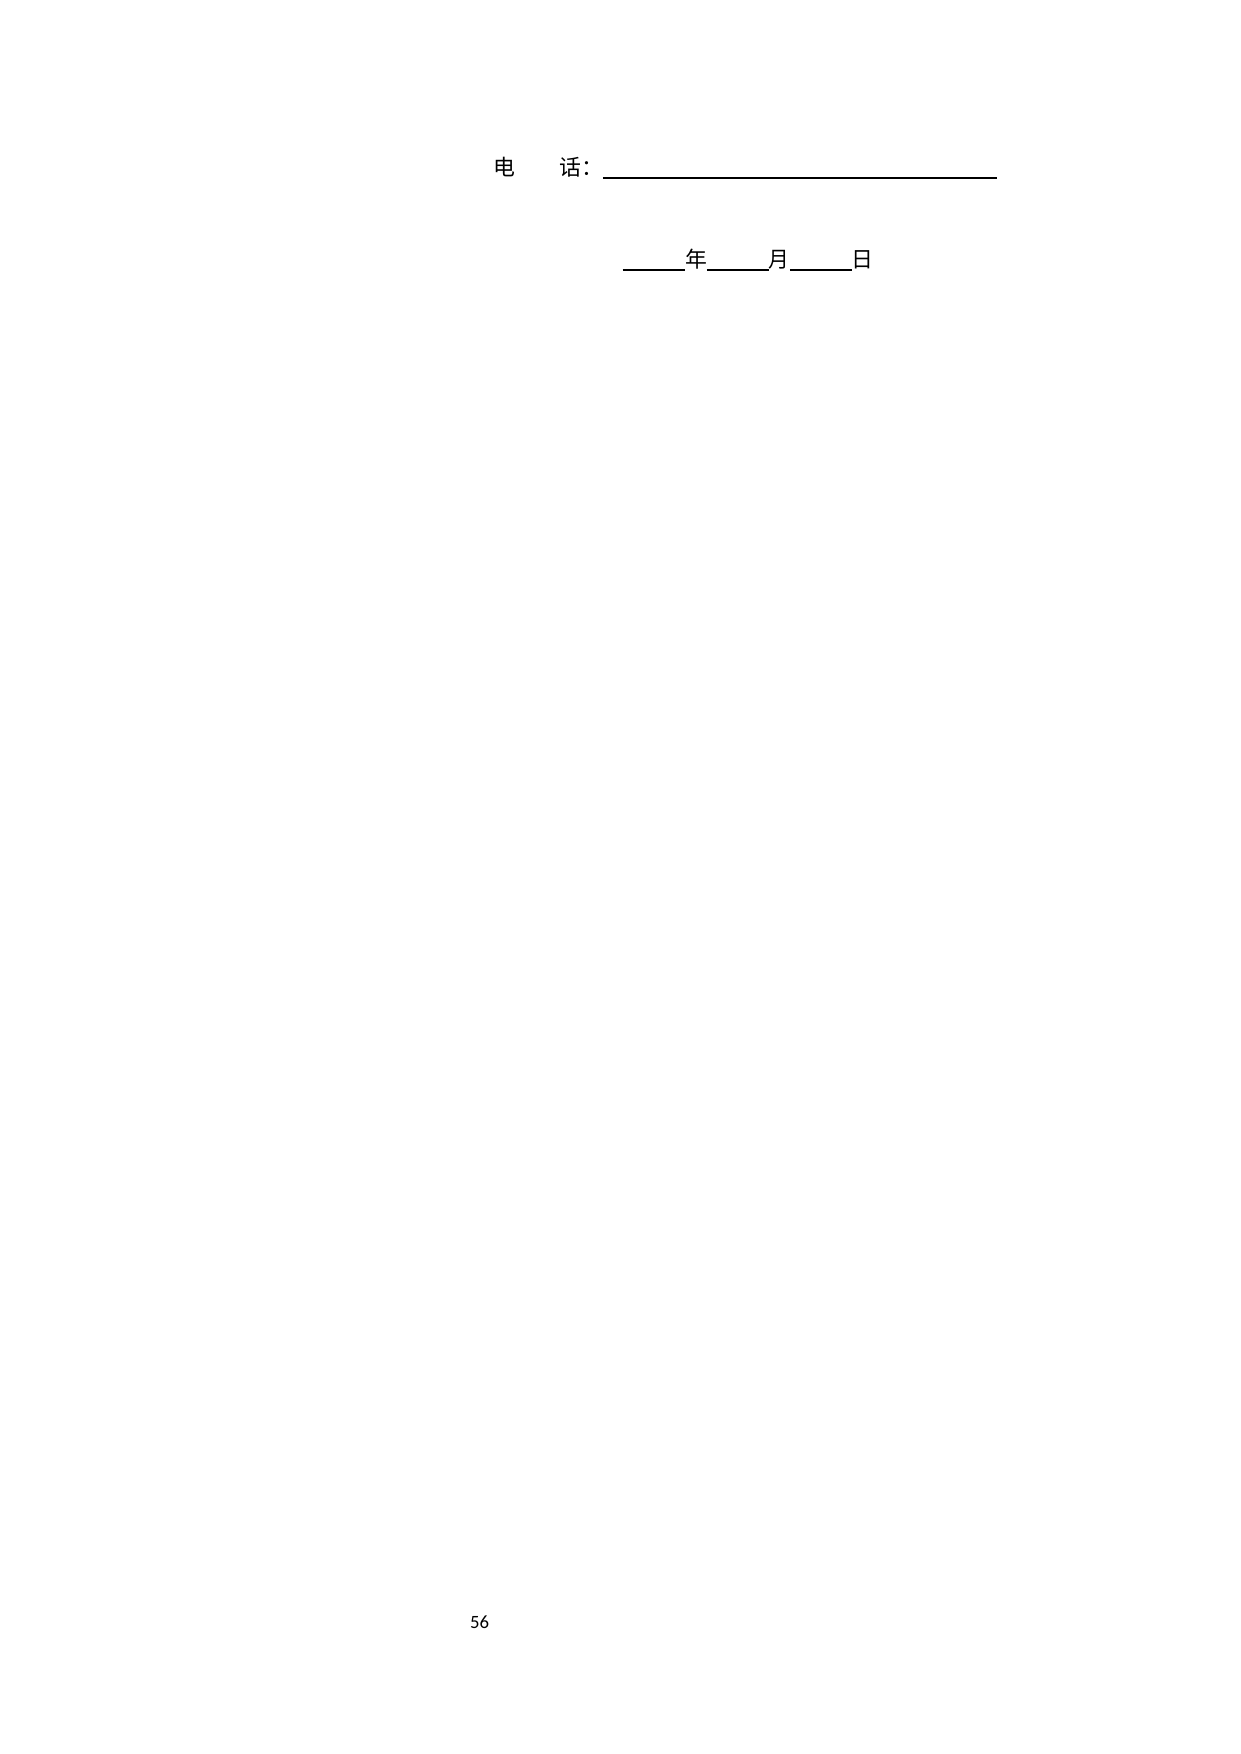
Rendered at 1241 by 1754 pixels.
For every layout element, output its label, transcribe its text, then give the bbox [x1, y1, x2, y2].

text 电 话： [187, 150, 1053, 182]
text 年 月 日 [187, 242, 1053, 274]
